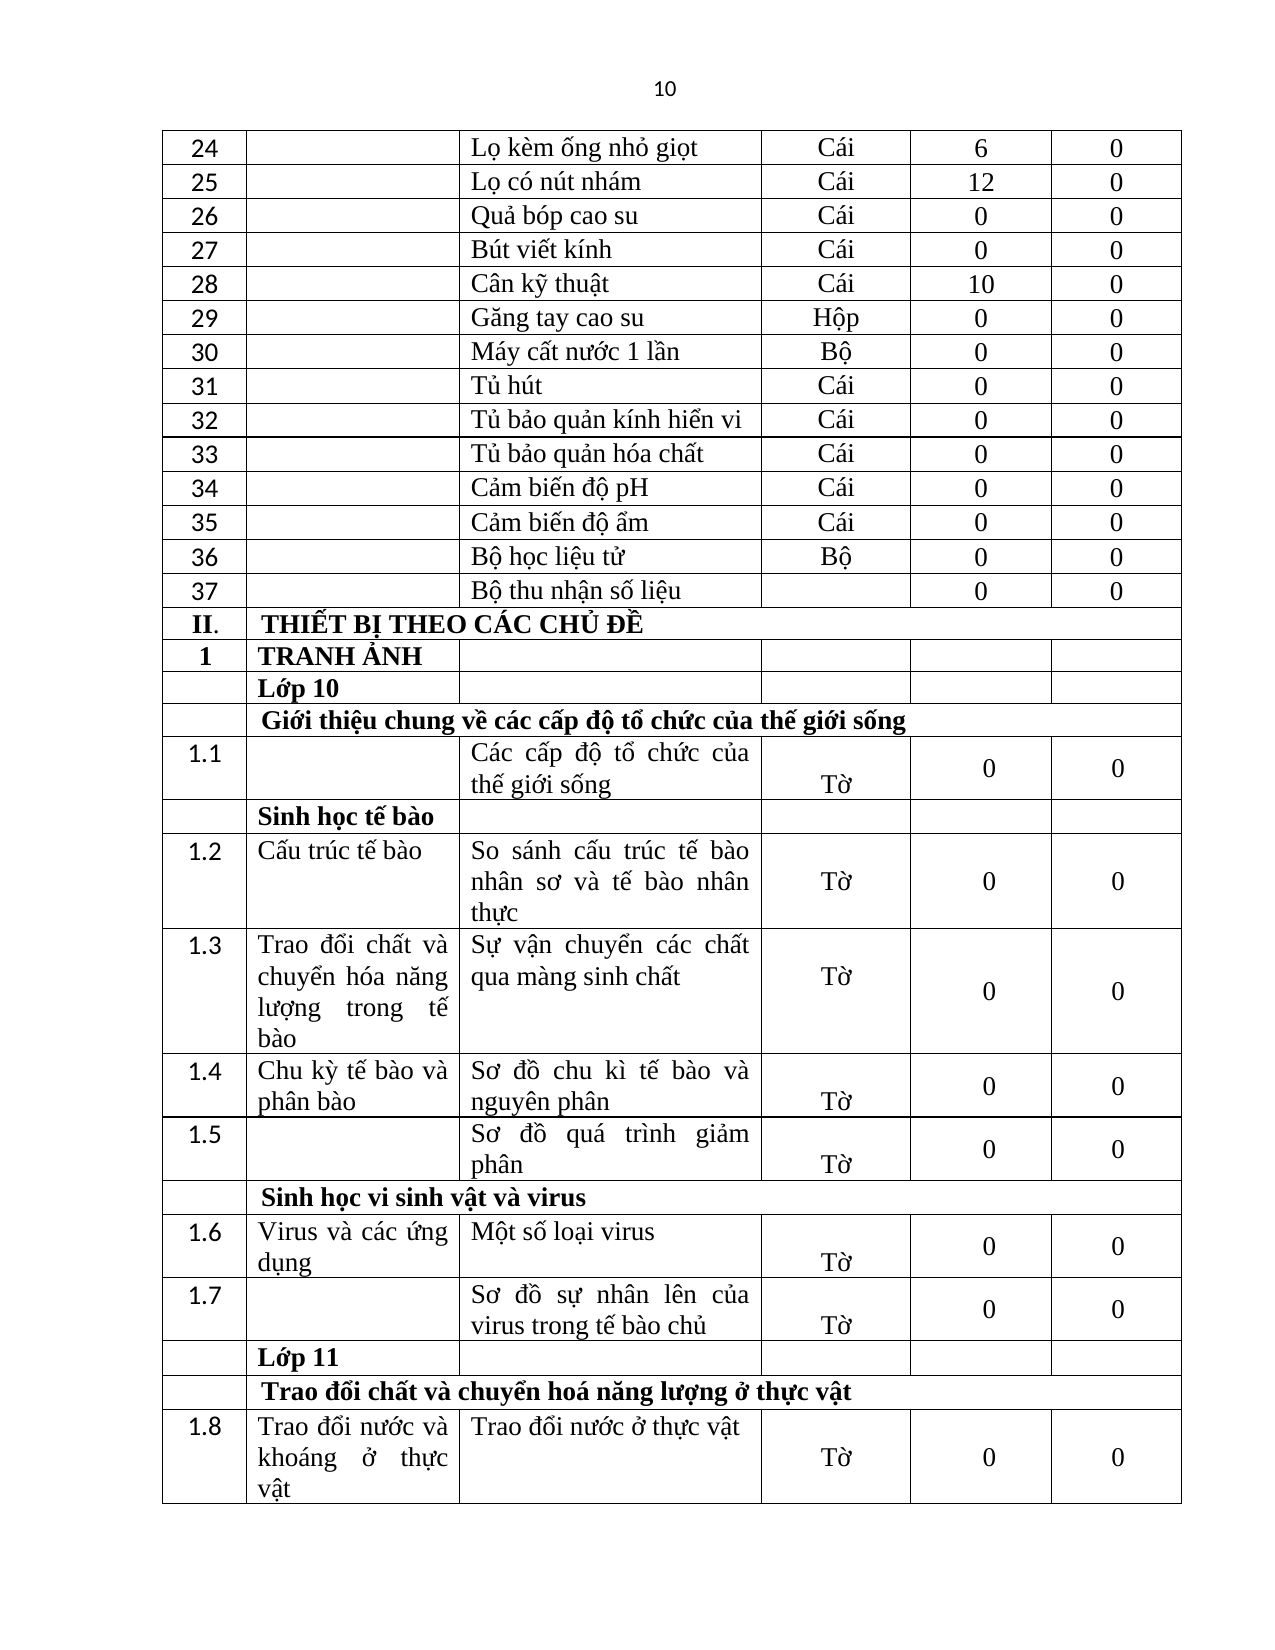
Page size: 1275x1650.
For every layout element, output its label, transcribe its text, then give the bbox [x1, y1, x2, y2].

table_cell Cấu trúc tế bào [247, 834, 459, 927]
table_cell [762, 574, 910, 607]
table_cell Tờ [762, 1278, 910, 1340]
table_cell Tờ [762, 1410, 910, 1503]
table_cell 0 [1052, 335, 1181, 368]
table_cell Cái [762, 404, 910, 436]
table_cell 36 [163, 540, 246, 573]
table_cell Tờ [762, 1215, 910, 1277]
table_cell 27 [163, 233, 246, 266]
table_cell Cái [762, 506, 910, 539]
table_cell 0 [1052, 506, 1181, 539]
table_cell [247, 267, 459, 300]
table_cell Chu kỳ tế bào và phân bào [247, 1054, 459, 1116]
table_cell 0 [1052, 438, 1181, 471]
table_cell Sơ đồ chu kì tế bào và nguyên phân [460, 1054, 761, 1116]
table_cell Lọ kèm ống nhỏ giọt [460, 131, 761, 164]
table_cell 0 [911, 233, 1051, 266]
table_cell [1052, 800, 1181, 833]
table_cell Cái [762, 438, 910, 471]
table_cell Cái [762, 165, 910, 198]
table_cell [762, 1341, 910, 1374]
table_cell 29 [163, 301, 246, 334]
table_cell 0 [1052, 1410, 1181, 1503]
table_cell [247, 1118, 459, 1180]
table_cell Sinh học tế bào [247, 800, 459, 833]
table_cell 0 [1052, 574, 1181, 607]
table_cell [460, 672, 761, 703]
table_cell 0 [911, 540, 1051, 573]
table_cell 35 [163, 506, 246, 539]
table_cell TRANH ẢNH [247, 640, 459, 671]
table_cell 0 [1052, 1118, 1181, 1180]
table_cell 6 [911, 131, 1051, 164]
table_cell Cái [762, 199, 910, 232]
table_cell Tờ [762, 929, 910, 1053]
table_cell 24 [163, 131, 246, 164]
table_cell [247, 233, 459, 266]
table_cell [460, 1341, 761, 1374]
table_cell [247, 506, 459, 539]
table_cell Tủ bảo quản hóa chất [460, 438, 761, 471]
table_cell [762, 800, 910, 833]
table_cell 0 [911, 472, 1051, 504]
table_cell So sánh cấu trúc tế bào nhân sơ và tế bào nhân thực [460, 834, 761, 927]
table_cell 32 [163, 404, 246, 436]
table_cell 0 [911, 737, 1051, 799]
table_cell [247, 369, 459, 402]
table_cell 0 [911, 506, 1051, 539]
table_cell 25 [163, 165, 246, 198]
table_cell 1.6 [163, 1215, 246, 1277]
table_cell 0 [1052, 834, 1181, 927]
table_cell [163, 672, 246, 703]
table_cell Cái [762, 369, 910, 402]
table_cell [247, 165, 459, 198]
table_cell 30 [163, 335, 246, 368]
table_cell [911, 672, 1051, 703]
table_cell 0 [1052, 267, 1181, 300]
table_cell [1052, 640, 1181, 671]
table_cell II. [163, 608, 246, 639]
table_cell [247, 574, 459, 607]
table_cell Trao đổi chất và chuyển hoá năng lượng ở thực vật [247, 1376, 1181, 1408]
table_cell [247, 472, 459, 504]
table_cell 0 [1052, 1054, 1181, 1116]
table_cell Sinh học vi sinh vật và virus [247, 1181, 1181, 1214]
table_cell Cái [762, 131, 910, 164]
table_cell 1.2 [163, 834, 246, 927]
table_cell 34 [163, 472, 246, 504]
table_cell 26 [163, 199, 246, 232]
table_cell [247, 438, 459, 471]
table_cell 0 [1052, 1278, 1181, 1340]
table_cell Giới thiệu chung về các cấp độ tổ chức của thế giới sống [247, 704, 1181, 736]
table_cell Tờ [762, 1118, 910, 1180]
table_cell [163, 704, 246, 736]
table_cell Quả bóp cao su [460, 199, 761, 232]
table_cell 0 [911, 199, 1051, 232]
table_cell Tủ hút [460, 369, 761, 402]
table_cell Bộ [762, 540, 910, 573]
table_cell Cái [762, 472, 910, 504]
table_cell Tờ [762, 737, 910, 799]
table_cell 0 [1052, 540, 1181, 573]
table_cell 0 [1052, 199, 1181, 232]
table_cell Cái [762, 233, 910, 266]
table_cell 0 [911, 1118, 1051, 1180]
table_cell 1 [163, 640, 246, 671]
table_cell 0 [1052, 369, 1181, 402]
table_cell [762, 672, 910, 703]
table_cell 0 [911, 335, 1051, 368]
table_cell 0 [911, 929, 1051, 1053]
table_cell [163, 1341, 246, 1374]
table_cell Cảm biến độ ẩm [460, 506, 761, 539]
table_cell Tờ [762, 1054, 910, 1116]
table_cell [911, 1341, 1051, 1374]
table_cell 0 [1052, 929, 1181, 1053]
table_cell [247, 404, 459, 436]
table_cell [911, 800, 1051, 833]
table_cell 0 [911, 438, 1051, 471]
table_cell 0 [1052, 233, 1181, 266]
table_cell 0 [1052, 301, 1181, 334]
table_cell 1.5 [163, 1118, 246, 1180]
table_cell 0 [911, 1410, 1051, 1503]
table_cell [247, 131, 459, 164]
table_cell 28 [163, 267, 246, 300]
table_cell 0 [911, 834, 1051, 927]
table_cell 0 [1052, 404, 1181, 436]
table_cell 0 [911, 404, 1051, 436]
table_cell [163, 1181, 246, 1214]
table_cell [460, 640, 761, 671]
table_cell Máy cất nước 1 lần [460, 335, 761, 368]
table_cell 0 [911, 1215, 1051, 1277]
table_cell THIẾT BỊ THEO CÁC CHỦ ĐỀ [247, 608, 1181, 639]
table_cell 1.7 [163, 1278, 246, 1340]
table_cell Lớp 11 [247, 1341, 459, 1374]
table_cell Trao đổi chất và chuyển hóa năng lượng trong tế bào [247, 929, 459, 1053]
table_cell Cảm biến độ pH [460, 472, 761, 504]
table_cell [163, 800, 246, 833]
table_cell Bộ [762, 335, 910, 368]
table_cell Lọ có nút nhám [460, 165, 761, 198]
table_cell 0 [1052, 131, 1181, 164]
table_cell [1052, 1341, 1181, 1374]
table_cell Trao đổi nước và khoáng ở thực vật [247, 1410, 459, 1503]
table_cell 0 [1052, 165, 1181, 198]
table_cell 0 [911, 574, 1051, 607]
table_cell 31 [163, 369, 246, 402]
table_cell Một số loại virus [460, 1215, 761, 1277]
table_cell 1.3 [163, 929, 246, 1053]
table_cell 1.8 [163, 1410, 246, 1503]
table_cell 1.1 [163, 737, 246, 799]
table_cell 12 [911, 165, 1051, 198]
table_cell Hộp [762, 301, 910, 334]
table_cell Tờ [762, 834, 910, 927]
table_cell Bộ thu nhận số liệu [460, 574, 761, 607]
table_cell 0 [1052, 1215, 1181, 1277]
table_cell 0 [1052, 472, 1181, 504]
table_cell 33 [163, 438, 246, 471]
table_cell Sơ đồ sự nhân lên của virus trong tế bào chủ [460, 1278, 761, 1340]
table_cell Virus và các ứng dụng [247, 1215, 459, 1277]
table_cell [762, 640, 910, 671]
table_cell [460, 800, 761, 833]
table_cell Bút viết kính [460, 233, 761, 266]
table_cell Tủ bảo quản kính hiển vi [460, 404, 761, 436]
table_cell Sơ đồ quá trình giảm phân [460, 1118, 761, 1180]
table_cell Bộ học liệu tử [460, 540, 761, 573]
table_cell Cân kỹ thuật [460, 267, 761, 300]
table_cell Găng tay cao su [460, 301, 761, 334]
table_cell 0 [911, 301, 1051, 334]
table_cell [163, 1376, 246, 1408]
table_cell Lớp 10 [247, 672, 459, 703]
table_cell 10 [911, 267, 1051, 300]
table_cell 0 [911, 1054, 1051, 1116]
table_cell 1.4 [163, 1054, 246, 1116]
table_cell [247, 301, 459, 334]
table_cell 0 [911, 1278, 1051, 1340]
table_cell [247, 1278, 459, 1340]
table_cell Cái [762, 267, 910, 300]
table_cell [247, 335, 459, 368]
table_cell Trao đổi nước ở thực vật [460, 1410, 761, 1503]
table_cell [247, 737, 459, 799]
table_cell 0 [1052, 737, 1181, 799]
table_cell Sự vận chuyển các chất qua màng sinh chất [460, 929, 761, 1053]
table_cell 37 [163, 574, 246, 607]
table_cell Các cấp độ tổ chức của thế giới sống [460, 737, 761, 799]
table_cell [247, 540, 459, 573]
table_cell [247, 199, 459, 232]
table_cell 0 [911, 369, 1051, 402]
table_cell [911, 640, 1051, 671]
table_cell [1052, 672, 1181, 703]
